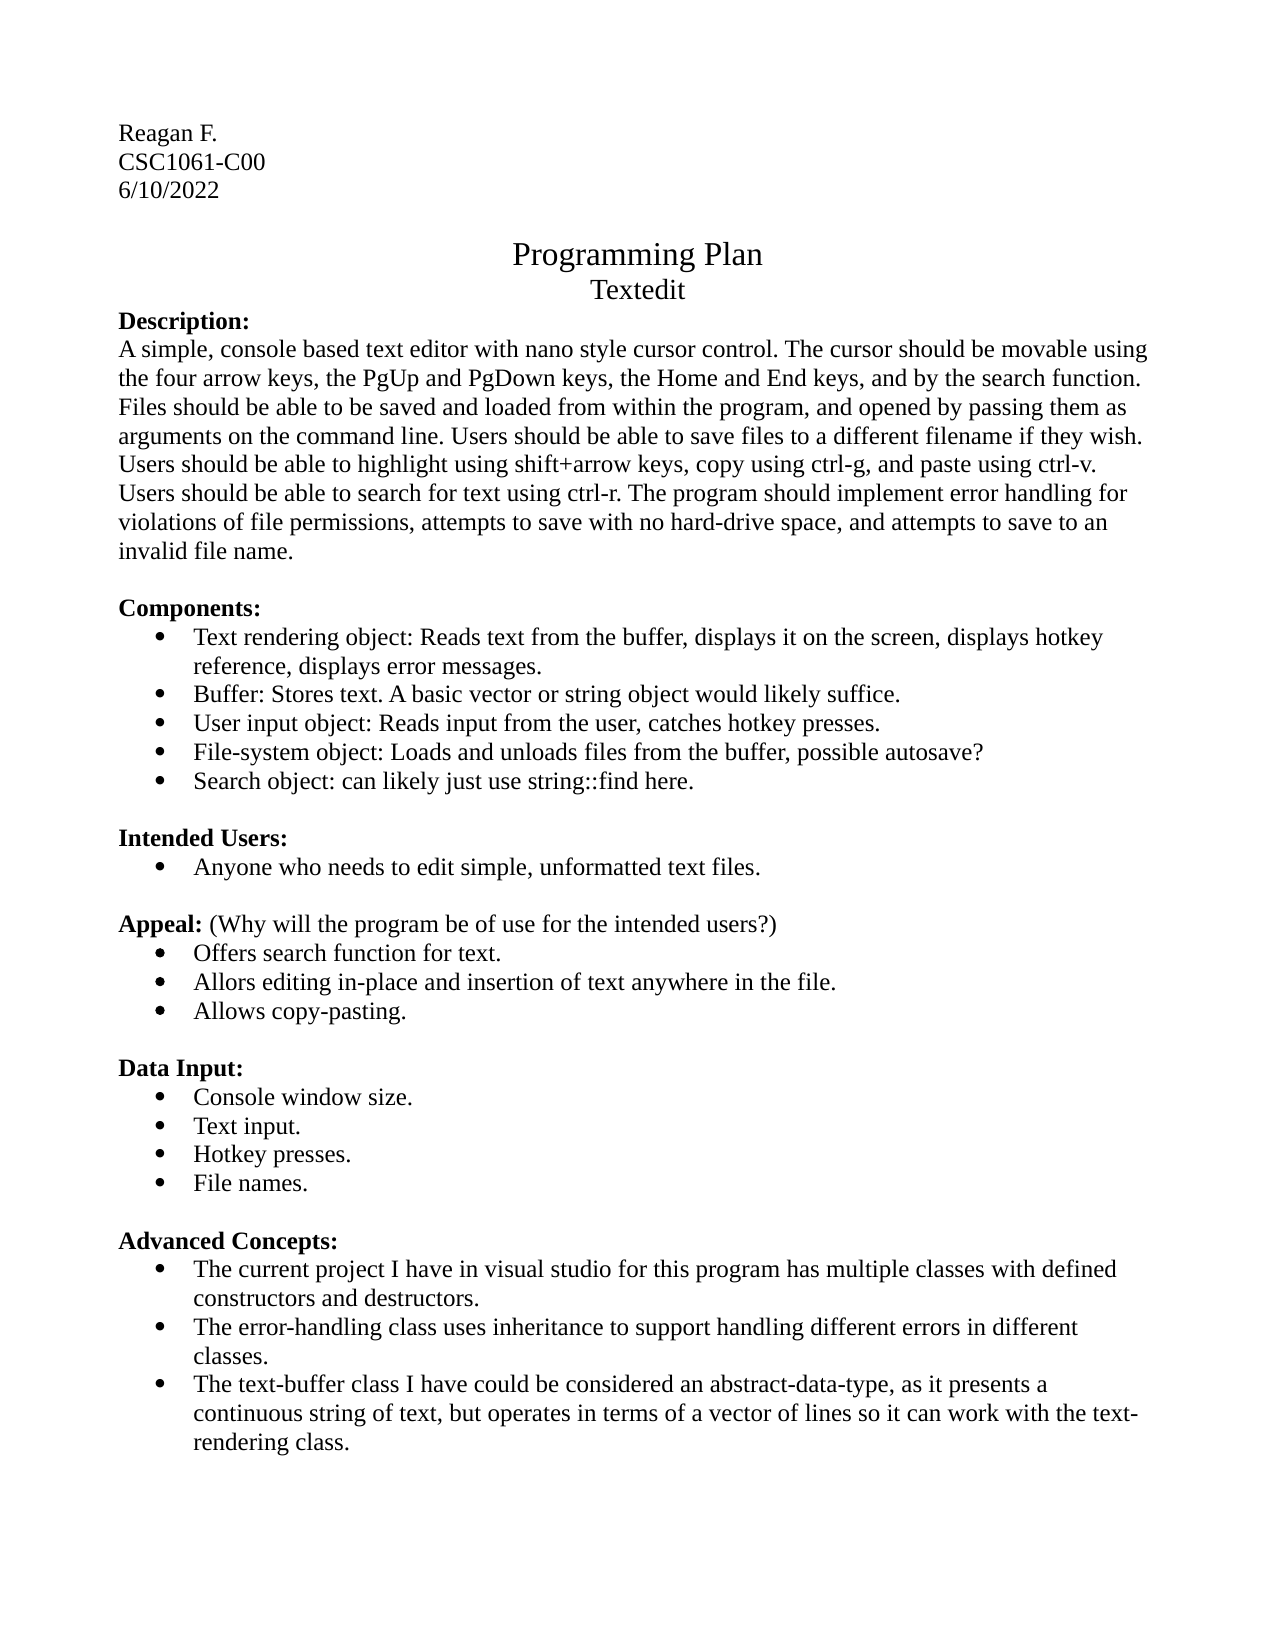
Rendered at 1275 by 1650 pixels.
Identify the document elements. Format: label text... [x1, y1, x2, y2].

list Hotkey presses. [156, 1139, 1157, 1168]
text A simple, console based text editor with nano style cursor control. The cursor should be movable using the four arrow keys, the PgUp and PgDown keys, the Home and End keys, and by the search function. Files should be able to be saved and loaded from within the program, and opened by passing them as arguments on the command line. Users should be able to save files to a different filename if they wish. Users should be able to highlight using shift+arrow keys, copy using ctrl-g, and paste using ctrl-v. Users should be able to search for text using ctrl-r. The program should implement error handling for violations of file permissions, attempts to save with no hard-drive space, and attempts to save to an invalid file name. [118, 334, 1157, 564]
text Appeal: (Why will the program be of use for the intended users?) [118, 909, 1157, 938]
list User input object: Reads input from the user, catches hotkey presses. [156, 708, 1157, 737]
text Programming Plan [118, 234, 1157, 272]
text Data Input: [118, 1053, 1157, 1082]
list Text rendering object: Reads text from the buffer, displays it on the screen, displays hotkey reference, displays error messages. [156, 622, 1157, 679]
list Search object: can likely just use string::find here. [156, 766, 1157, 794]
text Description: [118, 306, 1157, 334]
list File names. [156, 1168, 1157, 1197]
text Components: [118, 593, 1157, 622]
text Textedit [118, 272, 1157, 306]
list The text-buffer class I have could be considered an abstract-data-type, as it presents a continuous string of text, but operates in terms of a vector of lines so it can work with the text-rendering class. [156, 1369, 1157, 1456]
text Intended Users: [118, 823, 1157, 852]
list Anyone who needs to edit simple, unformatted text files. [156, 852, 1157, 881]
list Text input. [156, 1111, 1157, 1139]
list The current project I have in visual studio for this program has multiple classes with defined constructors and destructors. [156, 1254, 1157, 1312]
list File-system object: Loads and unloads files from the buffer, possible autosave? [156, 737, 1157, 766]
list Buffer: Stores text. A basic vector or string object would likely suffice. [156, 679, 1157, 708]
text Advanced Concepts: [118, 1226, 1157, 1254]
list Offers search function for text. [156, 938, 1157, 967]
list The error-handling class uses inheritance to support handling different errors in different classes. [156, 1312, 1157, 1369]
list Console window size. [156, 1082, 1157, 1111]
list Allors editing in-place and insertion of text anywhere in the file. [156, 967, 1157, 996]
list Allows copy-pasting. [156, 996, 1157, 1024]
